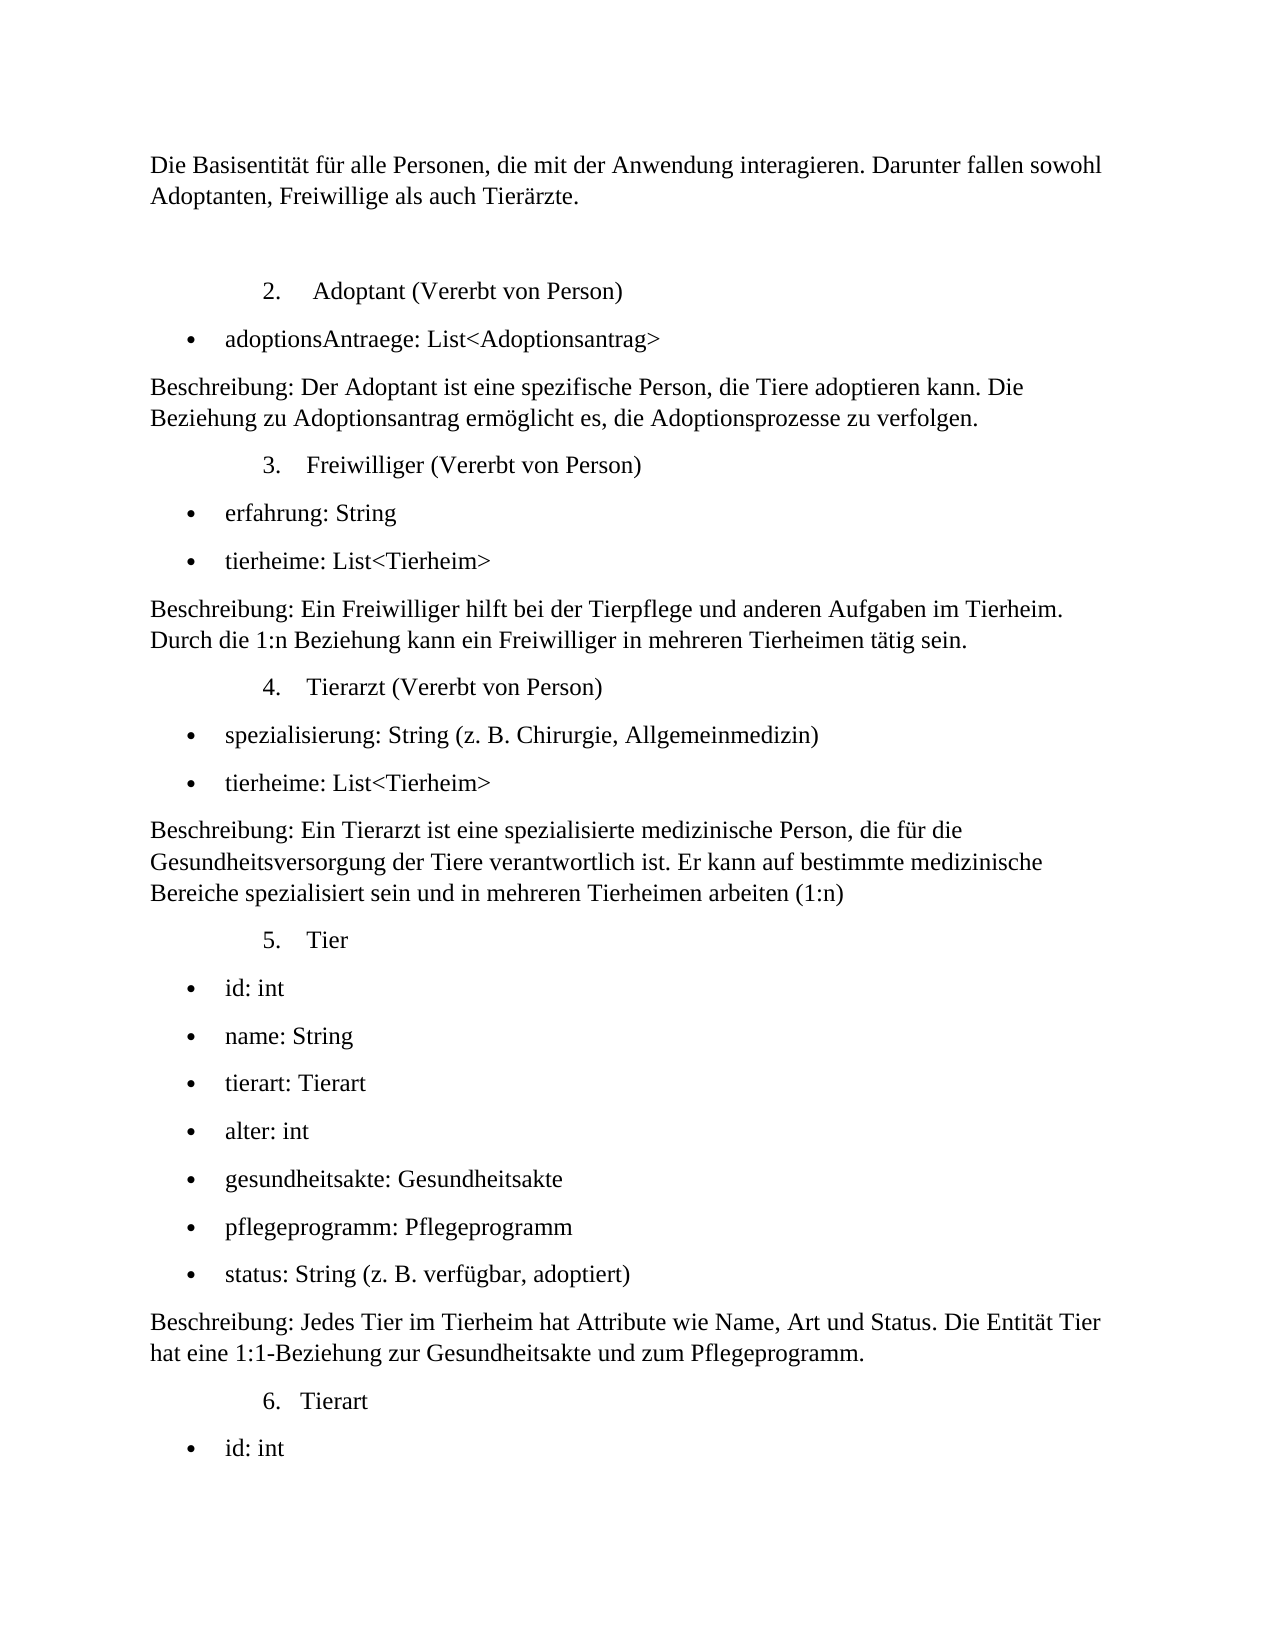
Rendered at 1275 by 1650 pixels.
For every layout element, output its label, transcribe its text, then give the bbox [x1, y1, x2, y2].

text Beschreibung: Der Adoptant ist eine spezifische Person, die Tiere adoptieren kann. Die Beziehung zu Adoptionsantrag ermöglicht es, die Adoptionsprozesse zu verfolgen. [150, 372, 1125, 432]
list alter: int [187, 1116, 1125, 1145]
list status: String (z. B. verfügbar, adoptiert) [187, 1259, 1125, 1288]
list adoptionsAntraege: List<Adoptionsantrag> [187, 324, 1125, 353]
list tierart: Tierart [187, 1068, 1125, 1097]
list Tierarzt (Vererbt von Person) [262, 672, 1125, 701]
list tierheime: List<Tierheim> [187, 546, 1125, 575]
list erfahrung: String [187, 498, 1125, 527]
list tierheime: List<Tierheim> [187, 768, 1125, 797]
text Beschreibung: Ein Tierarzt ist eine spezialisierte medizinische Person, die für die Gesundheitsversorgung der Tiere verantwortlich ist. Er kann auf bestimmte medizinische Bereiche spezialisiert sein und in mehreren Tierheimen arbeiten (1:n) [150, 816, 1125, 906]
list id: int [187, 1433, 1125, 1462]
list Adoptant (Vererbt von Person) [262, 276, 1125, 305]
list Freiwilliger (Vererbt von Person) [262, 451, 1125, 479]
text Beschreibung: Ein Freiwilliger hilft bei der Tierpflege und anderen Aufgaben im Tierheim. Durch die 1:n Beziehung kann ein Freiwilliger in mehreren Tierheimen tätig sein. [150, 594, 1125, 653]
text Die Basisentität für alle Personen, die mit der Anwendung interagieren. Darunter fallen sowohl Adoptanten, Freiwillige als auch Tierärzte. [150, 150, 1125, 210]
list name: String [187, 1021, 1125, 1049]
list Tier [262, 925, 1125, 954]
list Tierart [262, 1386, 1125, 1414]
list pflegeprogramm: Pflegeprogramm [187, 1212, 1125, 1240]
list gesundheitsakte: Gesundheitsakte [187, 1164, 1125, 1193]
list spezialisierung: String (z. B. Chirurgie, Allgemeinmedizin) [187, 720, 1125, 749]
text Beschreibung: Jedes Tier im Tierheim hat Attribute wie Name, Art und Status. Die Entität Tier hat eine 1:1-Beziehung zur Gesundheitsakte und zum Pflegeprogramm. [150, 1307, 1125, 1367]
list id: int [187, 973, 1125, 1002]
